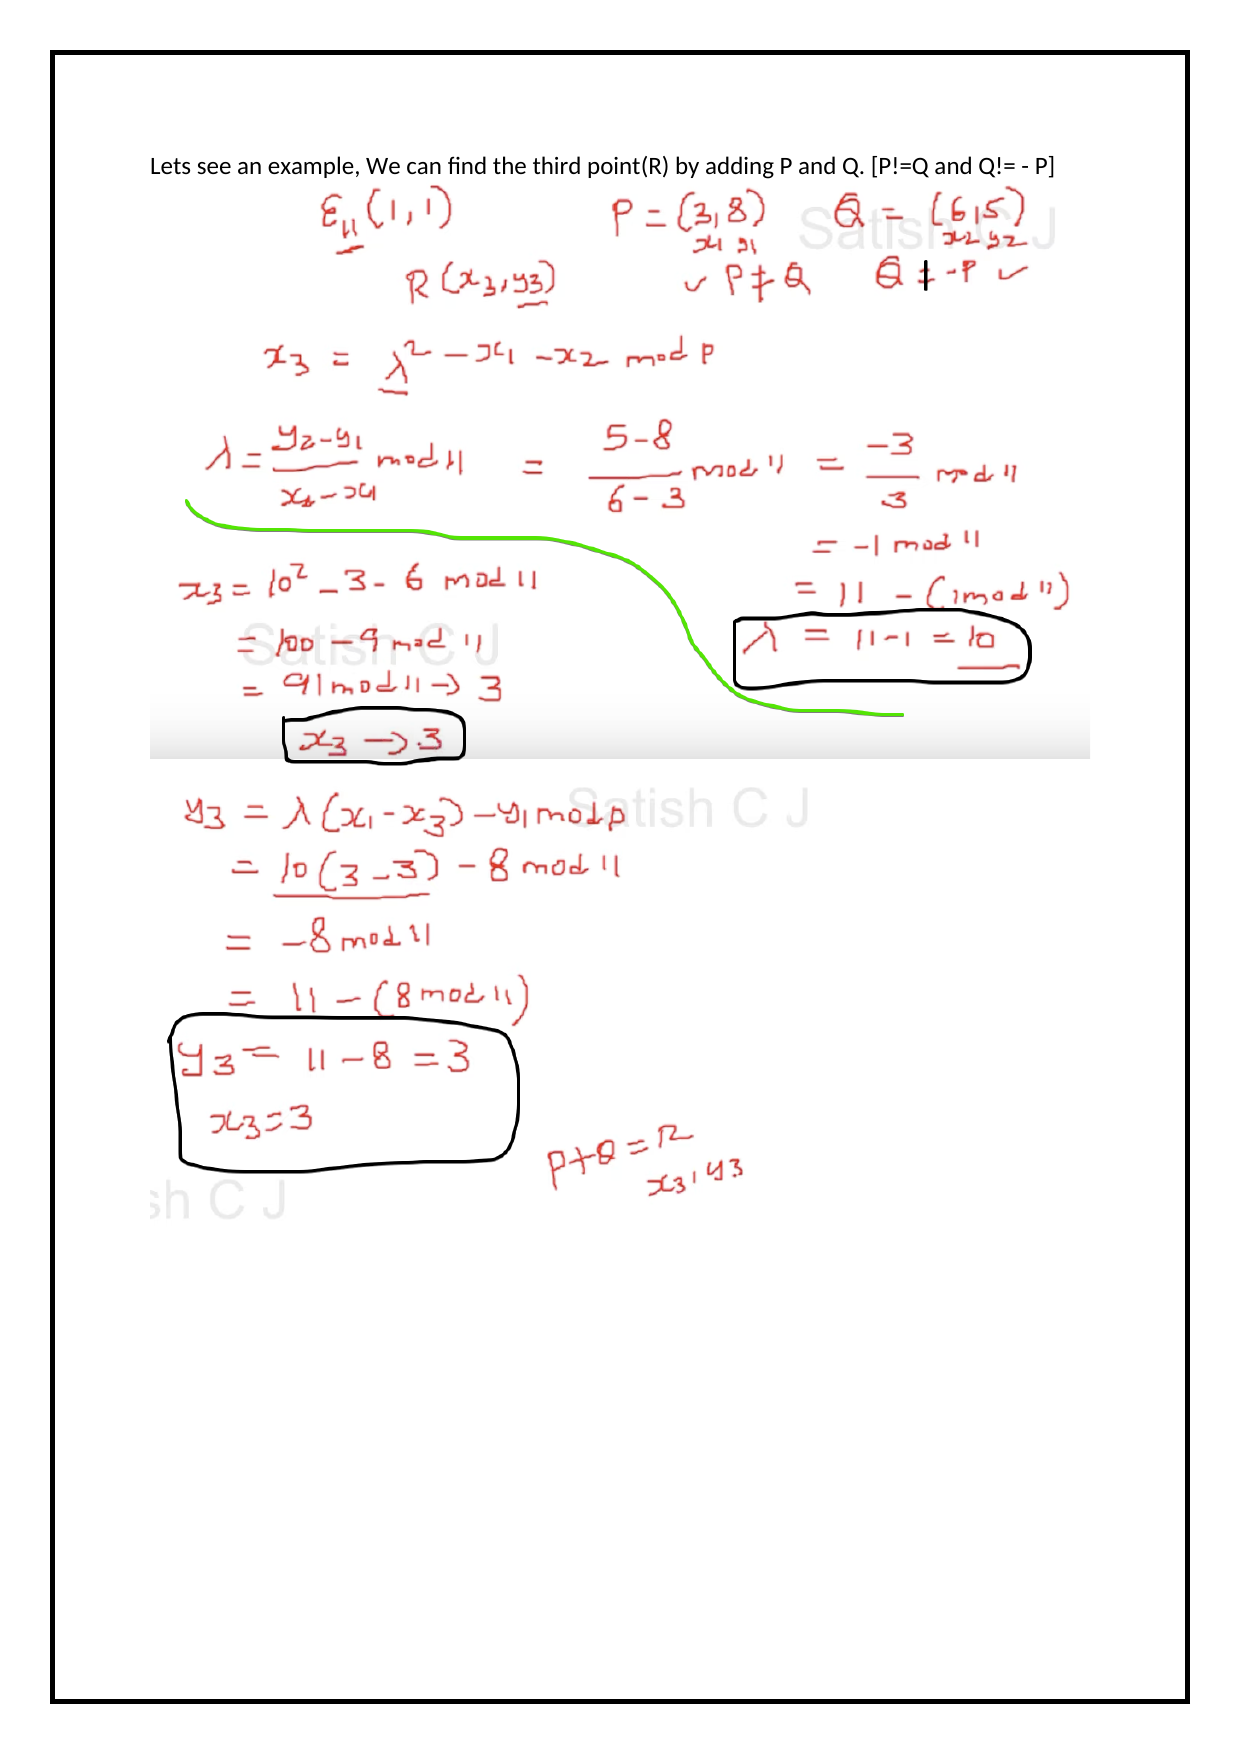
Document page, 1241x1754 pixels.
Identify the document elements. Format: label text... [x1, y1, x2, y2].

picture [150, 180, 1091, 1228]
text Lets see an example, We can find the third point(R) by adding P and Q. [P!=Q and Q!= - P] [150, 150, 1090, 180]
